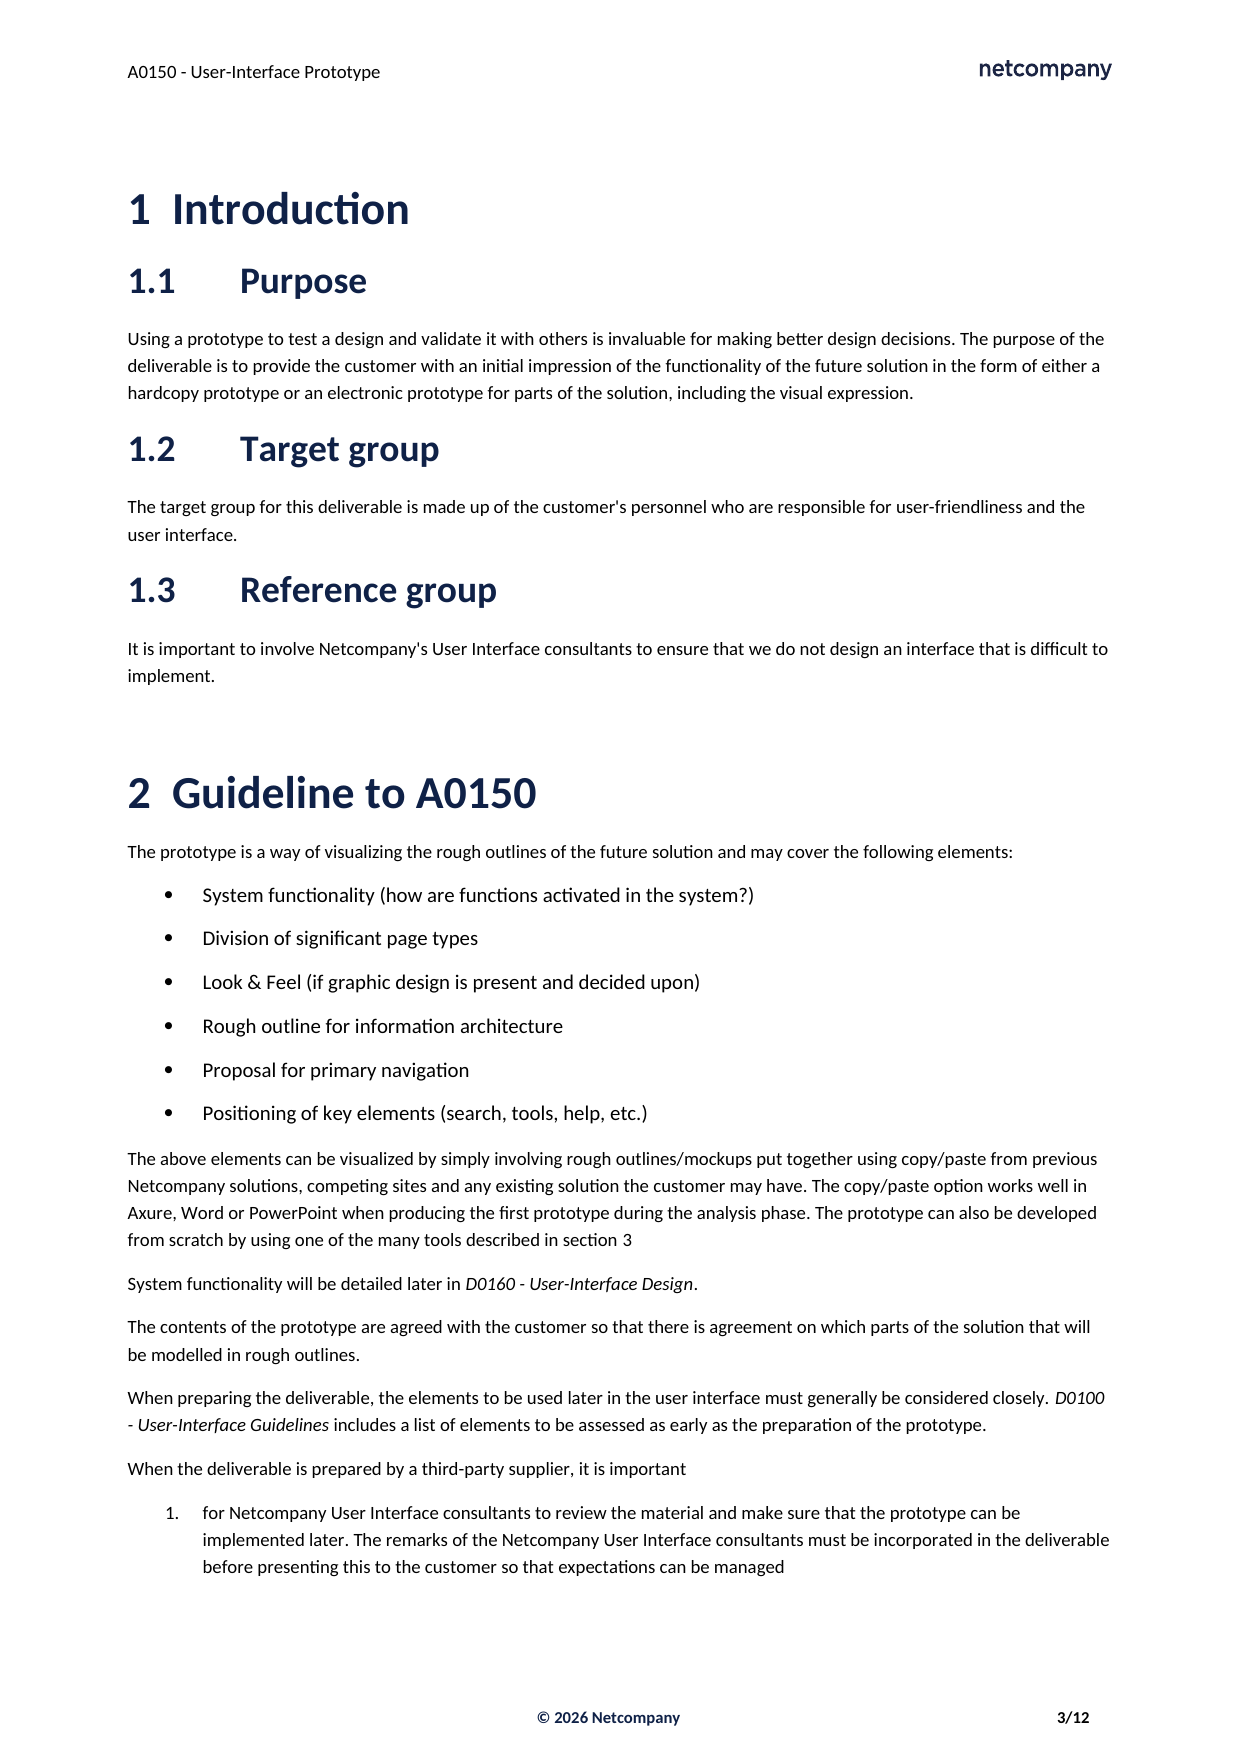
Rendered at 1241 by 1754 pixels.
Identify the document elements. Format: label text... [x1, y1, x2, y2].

list for Netcompany User Interface consultants to review the material and make sure that the prototype can be implemented later. The remarks of the Netcompany User Interface consultants must be incorporated in the deliverable before presenting this to the customer so that expectations can be managed [165, 1497, 1113, 1578]
text The target group for this deliverable is made up of the customer's personnel who are responsible for user-friendliness and the user interface. [127, 491, 1113, 546]
text System functionality will be detailed later in D0160 - User-Interface Design. [127, 1268, 1113, 1295]
list Proposal for primary navigation [165, 1055, 1113, 1082]
list Look & Feel (if graphic design is present and decided upon) [165, 968, 1113, 995]
list Positioning of key elements (search, tools, help, etc.) [165, 1099, 1113, 1126]
text Using a prototype to test a design and validate it with others is invaluable for making better design decisions. The purpose of the deliverable is to provide the customer with an initial impression of the functionality of the future solution in the form of either a hardcopy prototype or an electronic prototype for parts of the solution, including the visual expression. [127, 323, 1113, 404]
subtitle Purpose [127, 257, 1113, 303]
text When preparing the deliverable, the elements to be used later in the user interface must generally be considered closely. D0100 - User-Interface Guidelines includes a list of elements to be assessed as early as the preparation of the prototype. [127, 1382, 1113, 1436]
subtitle Target group [127, 425, 1113, 471]
subtitle Reference group [127, 566, 1113, 612]
subtitle Introduction [127, 180, 1113, 236]
list System functionality (how are functions activated in the system?) [165, 880, 1113, 907]
subtitle Guideline to A0150 [127, 764, 1113, 820]
text When the deliverable is prepared by a third-party supplier, it is important [127, 1453, 1113, 1480]
text The contents of the prototype are agreed with the customer so that there is agreement on which parts of the solution that will be modelled in rough outlines. [127, 1311, 1113, 1366]
text The prototype is a way of visualizing the rough outlines of the future solution and may cover the following elements: [127, 836, 1113, 863]
list Rough outline for information architecture [165, 1011, 1113, 1038]
text It is important to involve Netcompany's User Interface consultants to ensure that we do not design an interface that is difficult to implement. [127, 633, 1113, 687]
list Division of significant page types [165, 924, 1113, 951]
text The above elements can be visualized by simply involving rough outlines/mockups put together using copy/paste from previous Netcompany solutions, competing sites and any existing solution the customer may have. The copy/paste option works well in Axure, Word or PowerPoint when producing the first prototype during the analysis phase. The prototype can also be developed from scratch by using one of the many tools described in section 3 [127, 1143, 1113, 1251]
